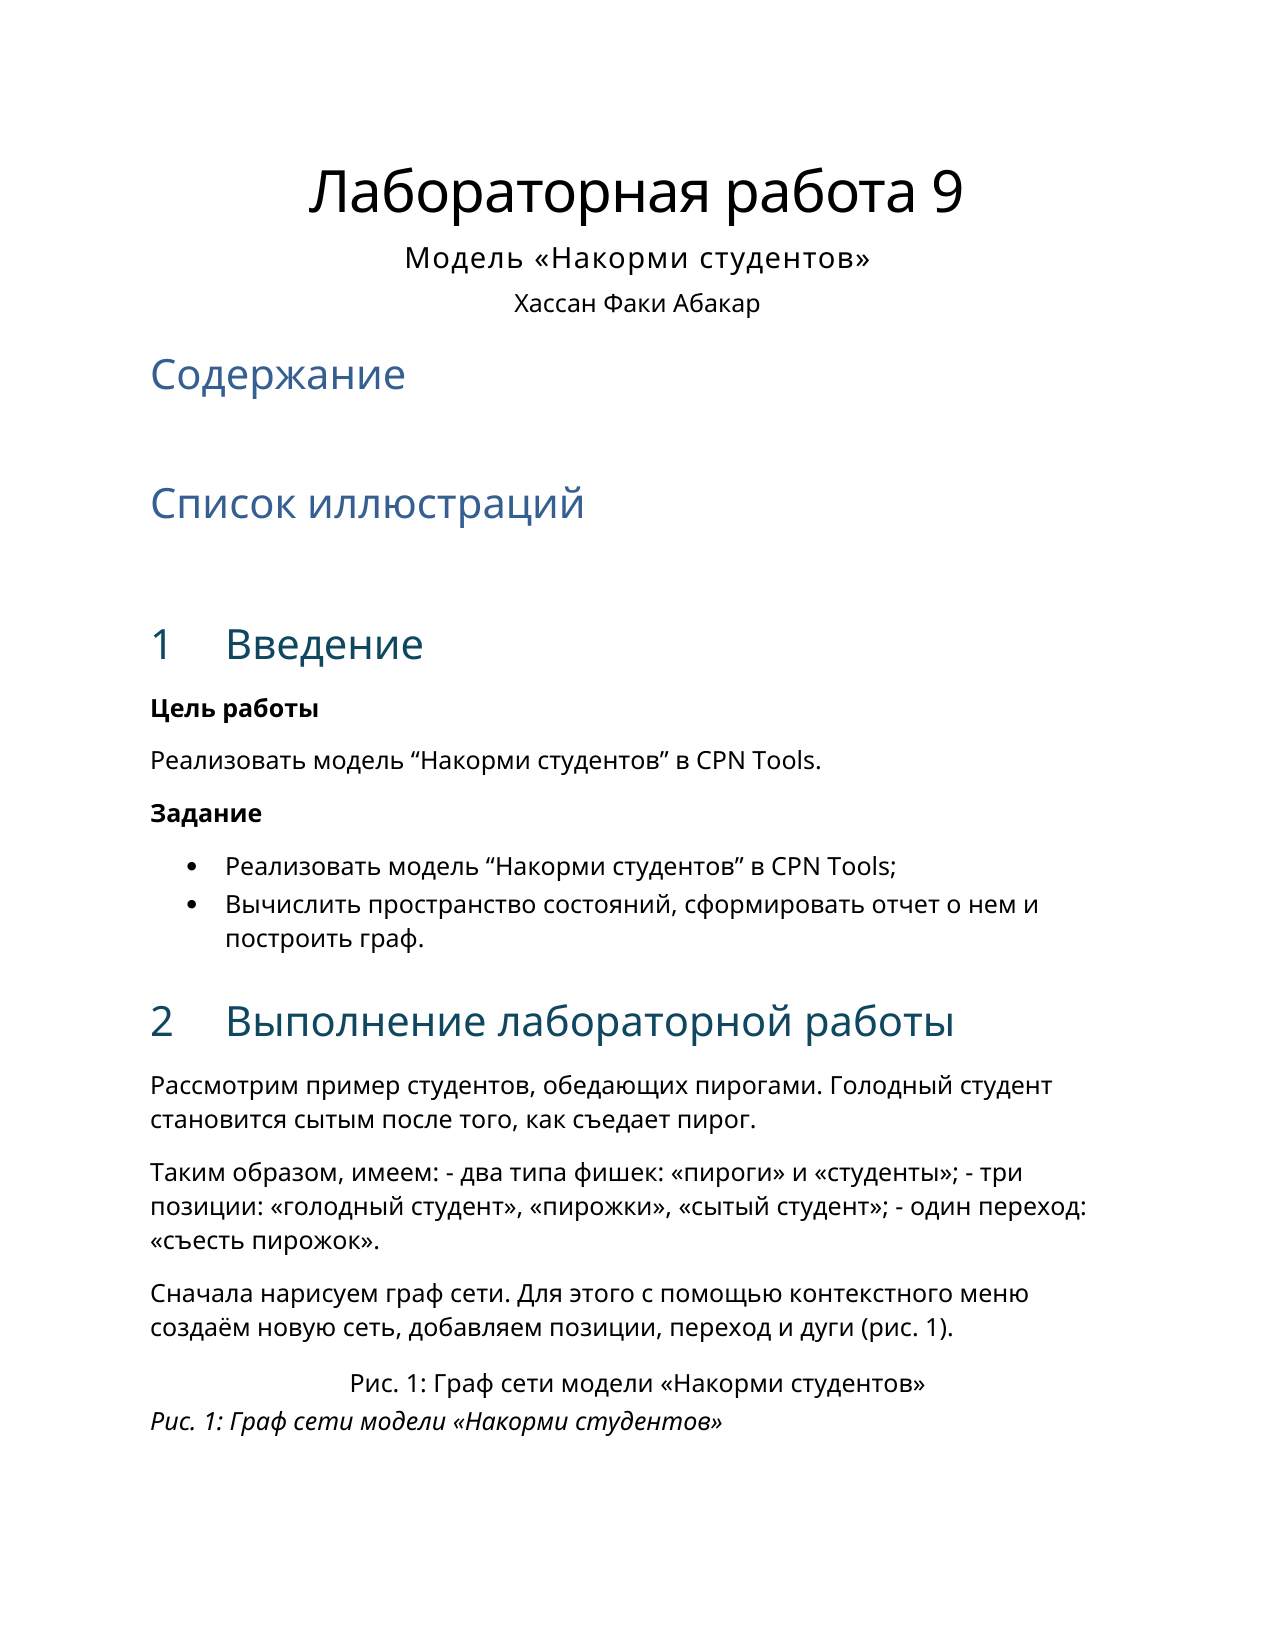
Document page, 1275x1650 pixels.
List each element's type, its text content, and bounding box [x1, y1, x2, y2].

text Таким образом, имеем: - два типа фишек: «пироги» и «студенты»; - три позиции: «голодный студент», «пирожки», «сытый студент»; - один переход: «съесть пирожок». [150, 1154, 1125, 1257]
text Рис. 1: Граф сети модели «Накорми студентов» [150, 1404, 1125, 1438]
title Лабораторная работа 9 [150, 150, 1125, 229]
subtitle Модель «Накорми студентов» [150, 238, 1125, 277]
text Задание [150, 796, 1125, 830]
subtitle 2 Выполнение лабораторной работы [150, 992, 1125, 1049]
text Рассмотрим пример студентов, обедающих пирогами. Голодный студент становится сытым после того, как съедает пирог. [150, 1068, 1125, 1136]
text Реализовать модель “Накорми студентов” в CPN Tools. [150, 743, 1125, 777]
text Хассан Факи Абакар [150, 286, 1125, 320]
text Сначала нарисуем граф сети. Для этого с помощью контекстного меню создаём новую сеть, добавляем позиции, переход и дуги (рис. 1). [150, 1275, 1125, 1343]
subtitle 1 Введение [150, 615, 1125, 671]
text Цель работы [150, 690, 1125, 724]
list Реализовать модель “Накорми студентов” в CPN Tools; [187, 849, 1125, 883]
table_header Рис. 1: Граф сети модели «Накорми студентов» [225, 1362, 1050, 1404]
list Вычислить пространство состояний, сформировать отчет о нем и построить граф. [187, 886, 1125, 954]
